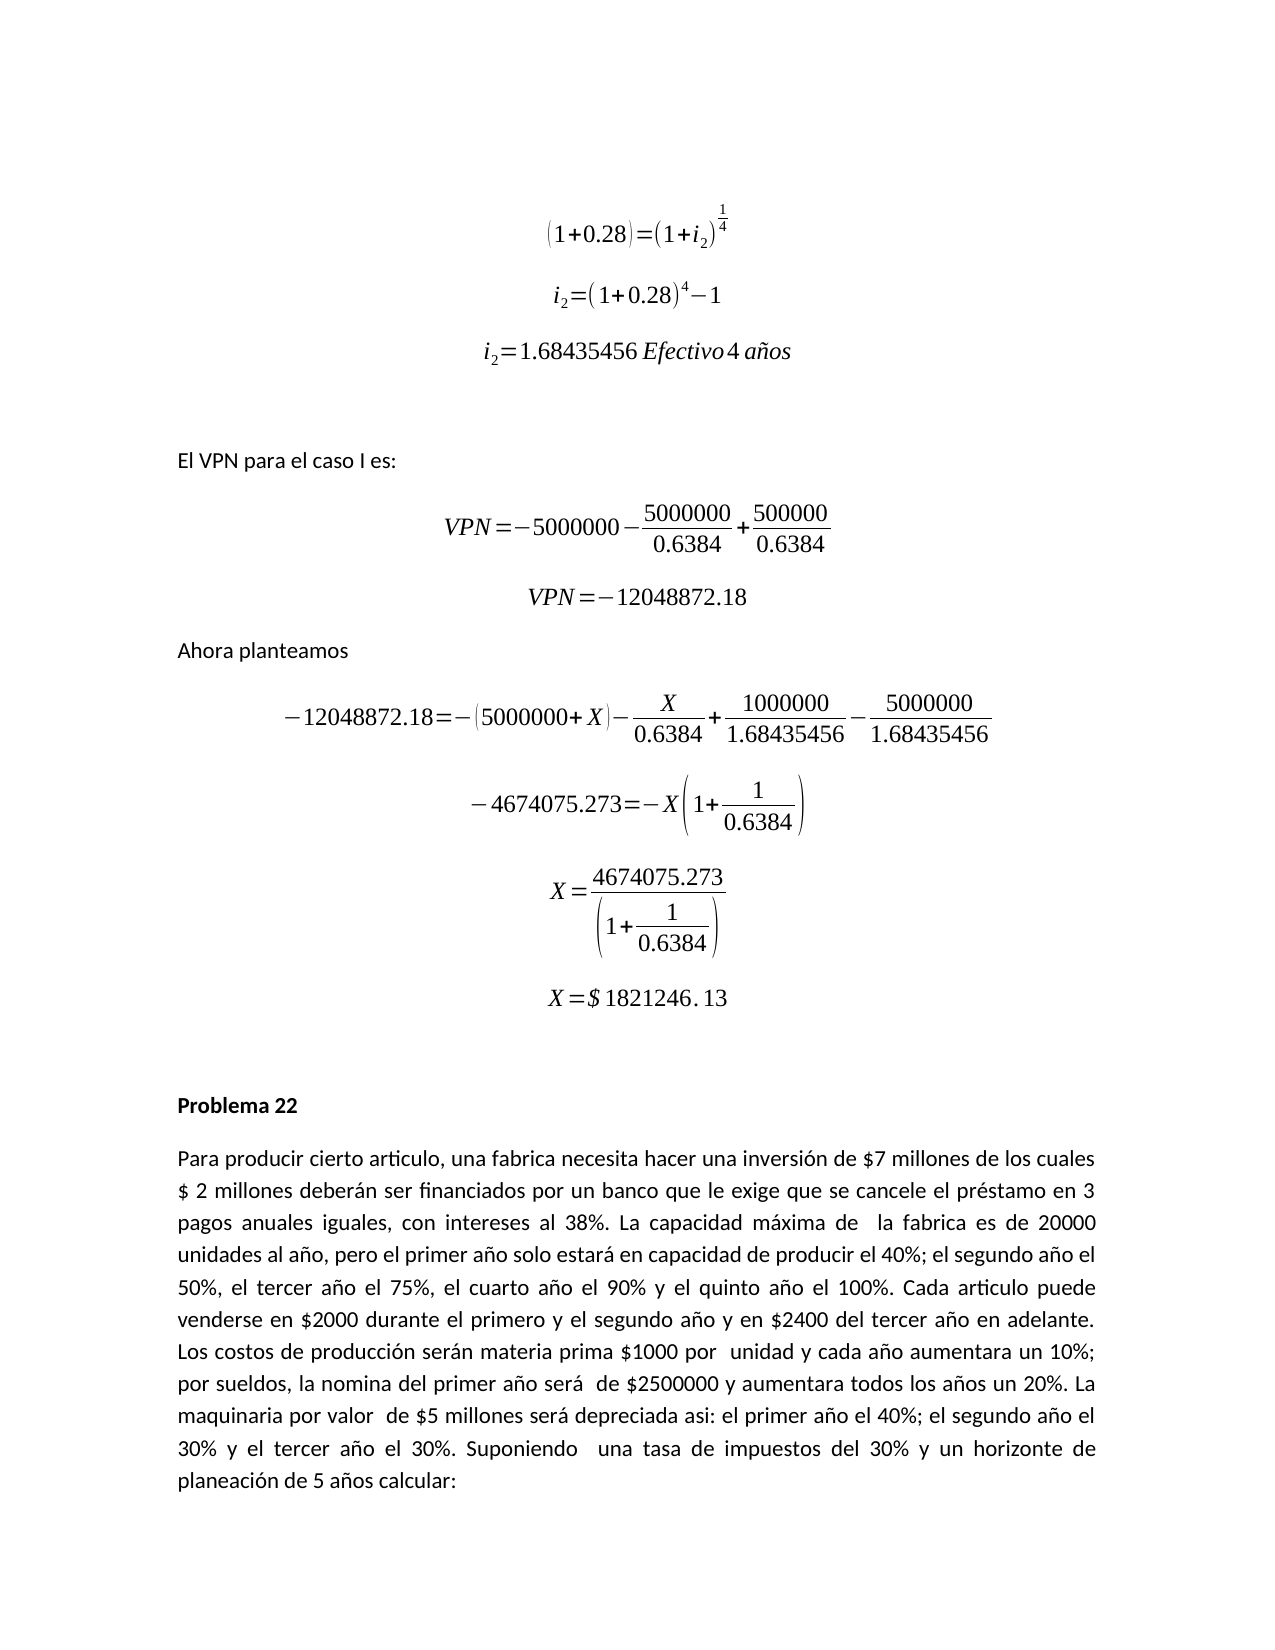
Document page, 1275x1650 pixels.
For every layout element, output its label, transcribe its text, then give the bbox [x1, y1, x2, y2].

text Problema 22 [177, 1091, 1098, 1119]
text Para producir cierto articulo, una fabrica necesita hacer una inversión de $7 millones de los cuales $ 2 millones deberán ser financiados por un banco que le exige que se cancele el préstamo en 3 pagos anuales iguales, con intereses al 38%. La capacidad máxima de la fabrica es de 20000 unidades al año, pero el primer año solo estará en capacidad de producir el 40%; el segundo año el 50%, el tercer año el 75%, el cuarto año el 90% y el quinto año el 100%. Cada articulo puede venderse en $2000 durante el primero y el segundo año y en $2400 del tercer año en adelante. Los costos de producción serán materia prima $1000 por unidad y cada año aumentara un 10%; por sueldos, la nomina del primer año será de $2500000 y aumentara todos los años un 20%. La maquinaria por valor de $5 millones será depreciada asi: el primer año el 40%; el segundo año el 30% y el tercer año el 30%. Suponiendo una tasa de impuestos del 30% y un horizonte de planeación de 5 años calcular: [177, 1144, 1098, 1494]
text El VPN para el caso I es: [177, 447, 1098, 475]
text Ahora planteamos [177, 637, 1098, 665]
